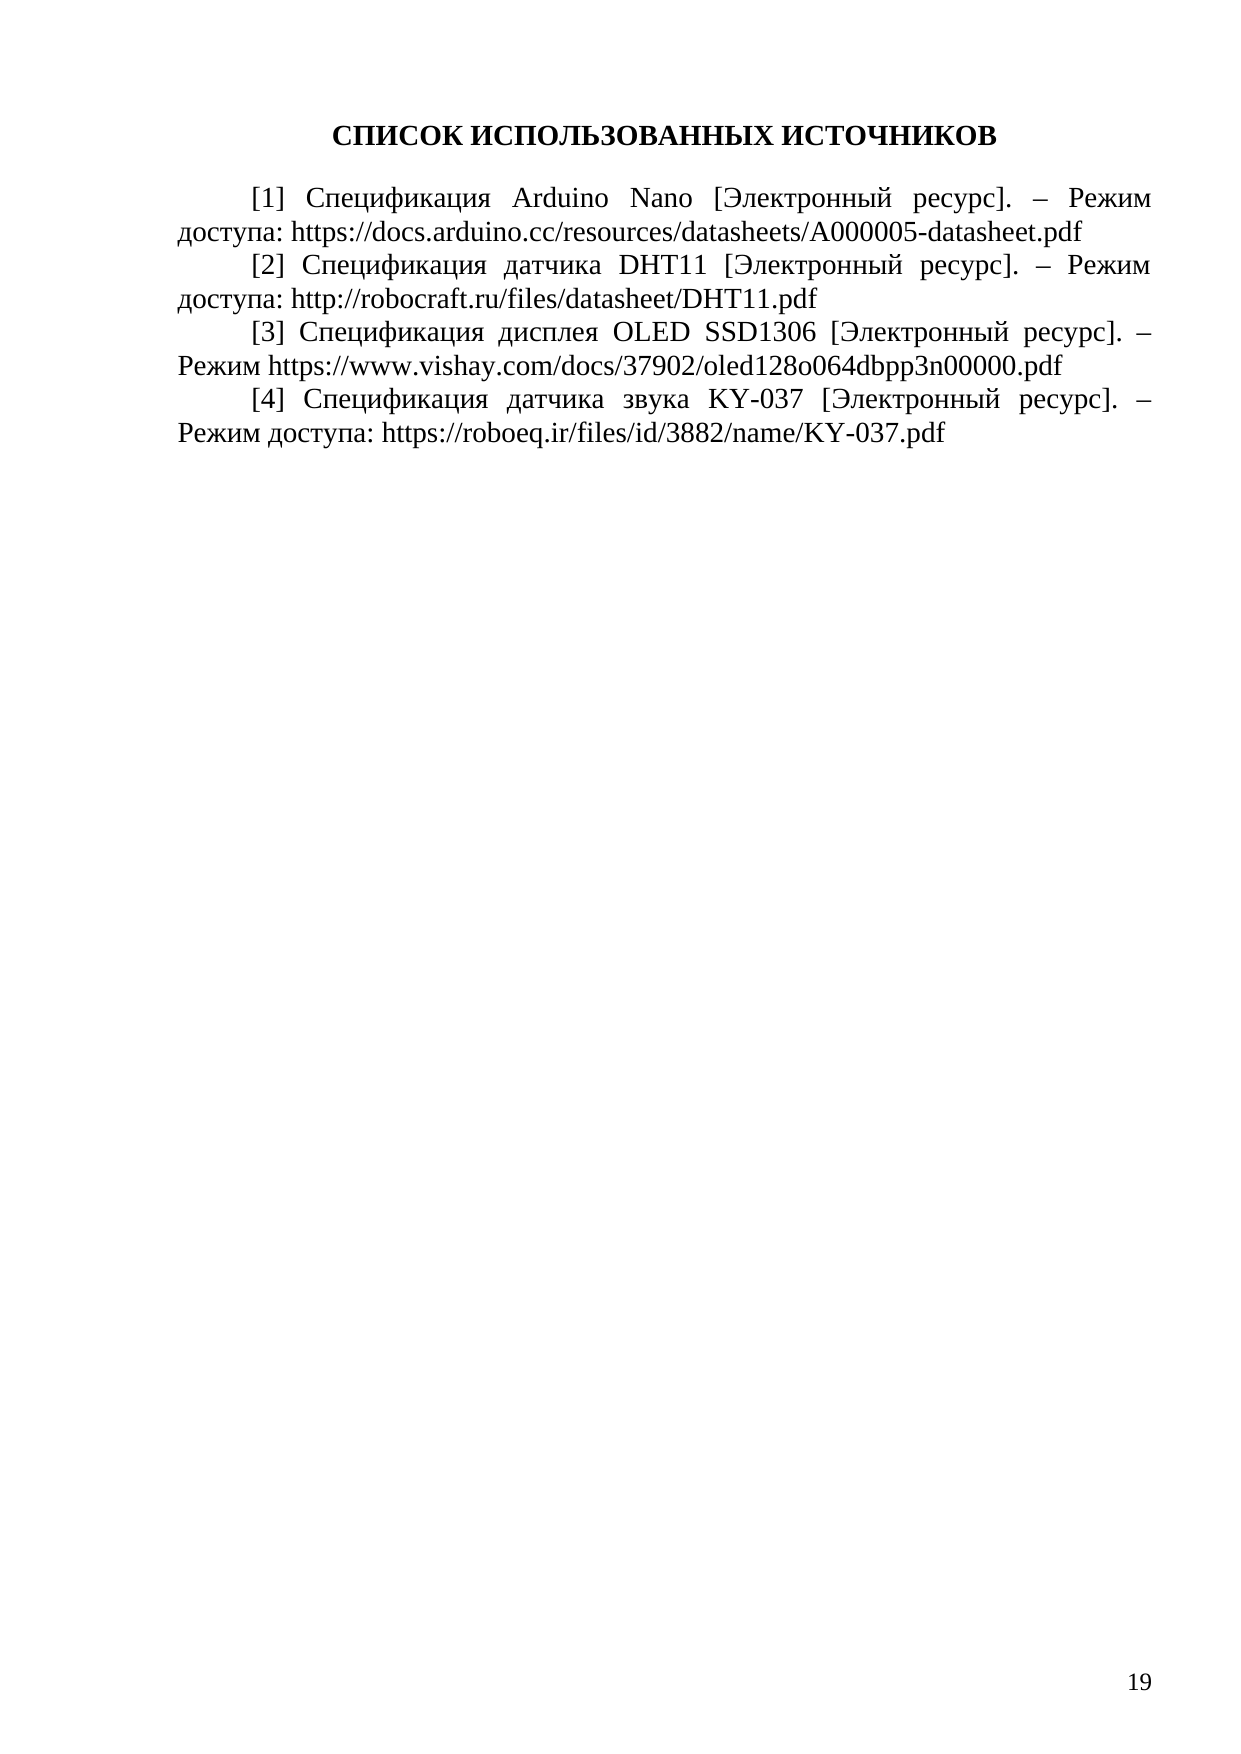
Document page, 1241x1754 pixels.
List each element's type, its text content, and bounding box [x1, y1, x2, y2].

text [2] Спецификация датчика DHT11 [Электронный ресурс]. – Режим доступа: http://robocraft.ru/files/datasheet/DHT11.pdf [177, 247, 1152, 314]
text СПИСОК ИСПОЛЬЗОВАННЫХ ИСТОЧНИКОВ [177, 118, 1152, 152]
text [3] Спецификация дисплея OLED SSD1306 [Электронный ресурс]. – Режим https://www.vishay.com/docs/37902/oled128o064dbpp3n00000.pdf [177, 314, 1152, 382]
text [4] Спецификация датчика звука KY-037 [Электронный ресурс]. – Режим доступа: https://roboeq.ir/files/id/3882/name/KY-037.pdf [177, 382, 1152, 449]
text [1] Спецификация Arduino Nano [Электронный ресурс]. – Режим доступа: https://docs.arduino.cc/resources/datasheets/A000005-datasheet.pdf [177, 180, 1152, 247]
